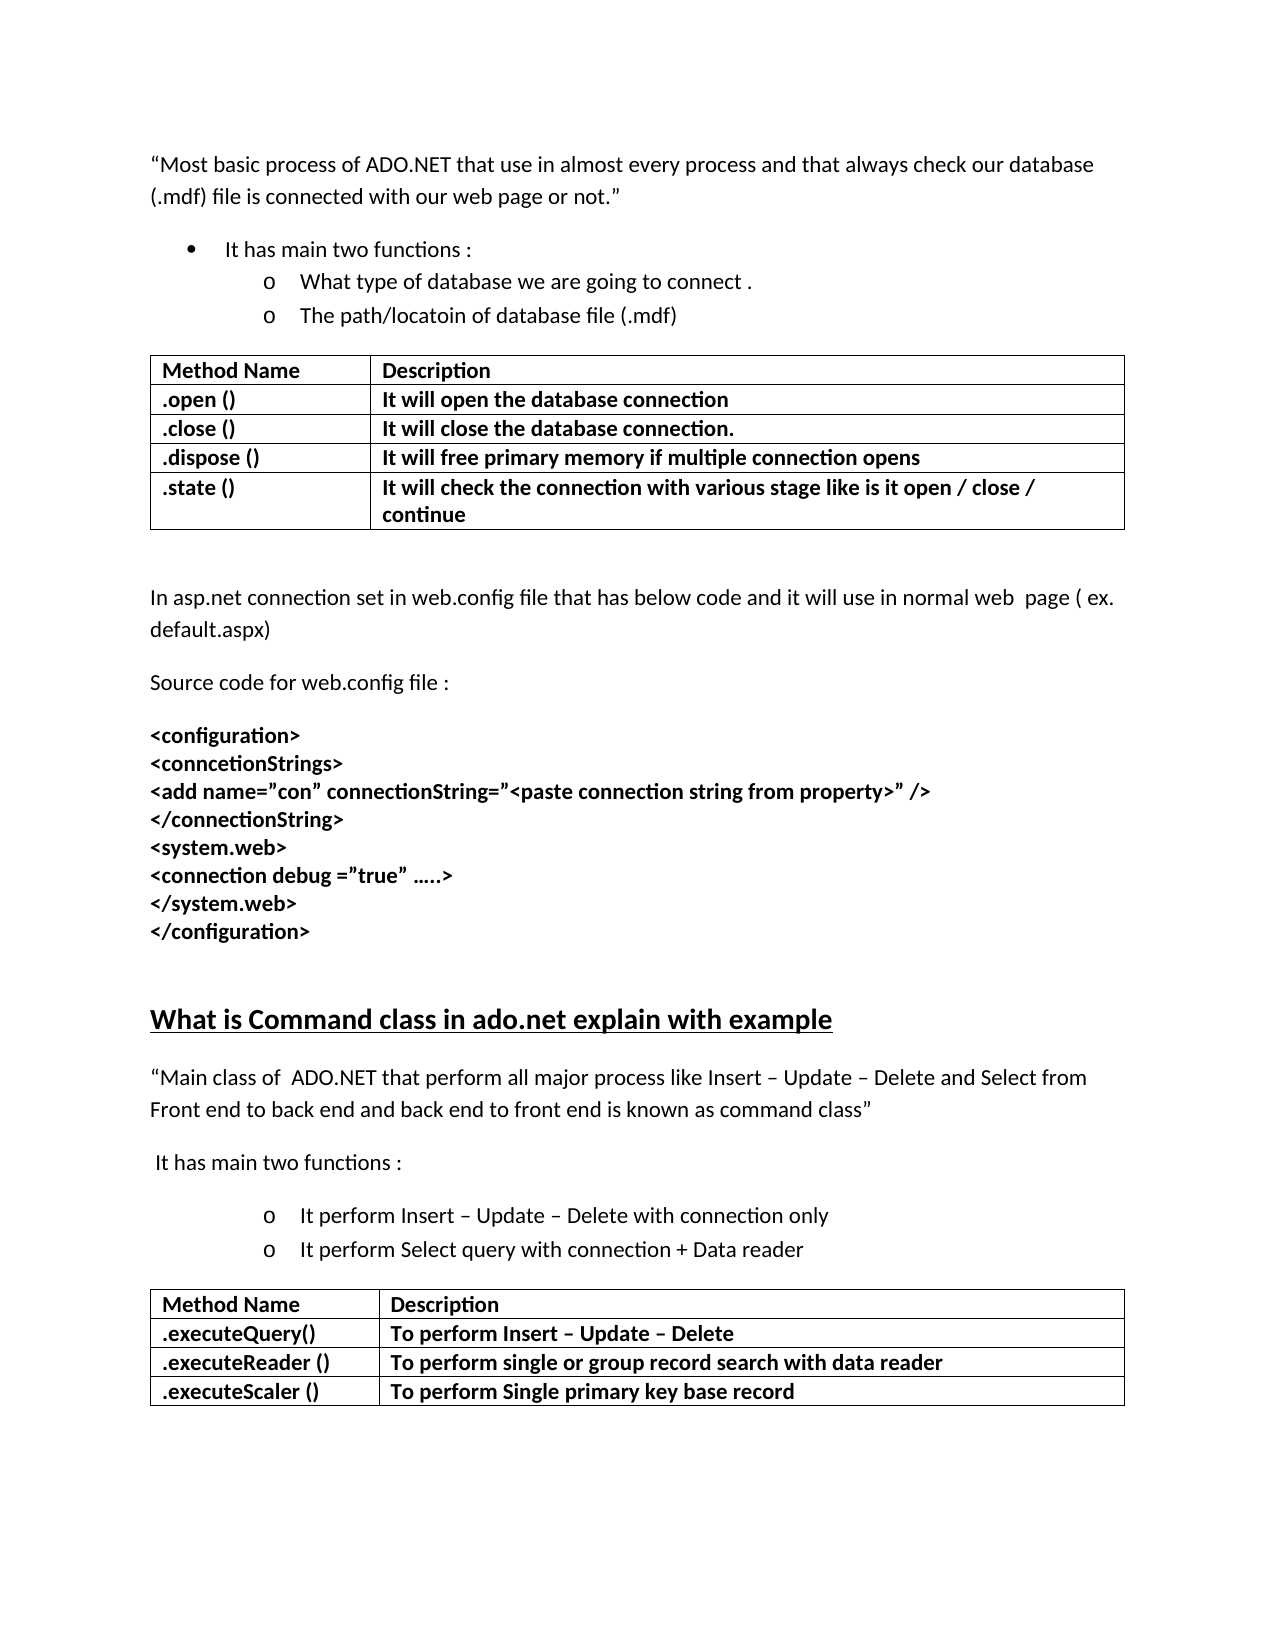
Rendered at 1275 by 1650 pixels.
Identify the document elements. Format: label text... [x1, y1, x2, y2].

text Source code for web.config file : [150, 668, 1125, 696]
text “Main class of ADO.NET that perform all major process like Insert – Update – Delete and Select from Front end to back end and back end to front end is known as command class” [150, 1063, 1125, 1123]
table_header Description [380, 1290, 1124, 1318]
text <configuration> [150, 721, 1125, 749]
text </system.web> [150, 889, 1125, 917]
list What type of database we are going to connect . [262, 267, 1125, 297]
table_cell To perform Insert – Update – Delete [380, 1319, 1124, 1347]
list The path/locatoin of database file (.mdf) [262, 301, 1125, 330]
table_header Method Name [151, 356, 370, 384]
table_cell To perform single or group record search with data reader [380, 1348, 1124, 1376]
table_cell .executeQuery() [151, 1319, 379, 1347]
table_cell .open () [151, 385, 370, 413]
table_header Description [371, 356, 1124, 384]
table_cell .state () [151, 473, 370, 529]
table_cell .dispose () [151, 444, 370, 472]
list It perform Select query with connection + Data reader [262, 1235, 1125, 1264]
text What is Command class in ado.net explain with example [150, 1001, 1125, 1037]
table_header Method Name [151, 1290, 379, 1318]
list It has main two functions : [187, 235, 1125, 263]
table_cell It will open the database connection [371, 385, 1124, 413]
text In asp.net connection set in web.config file that has below code and it will use in normal web page ( ex. default.aspx) [150, 583, 1125, 643]
text </configuration> [150, 917, 1125, 945]
table_cell It will check the connection with various stage like is it open / close / continue [371, 473, 1124, 529]
text <system.web> [150, 833, 1125, 861]
table_cell .close () [151, 415, 370, 442]
table_cell .executeScaler () [151, 1377, 379, 1405]
table_cell It will free primary memory if multiple connection opens [371, 444, 1124, 472]
text </connectionString> [150, 805, 1125, 833]
text <conncetionStrings> [150, 749, 1125, 777]
table_cell .executeReader () [151, 1348, 379, 1376]
table_cell It will close the database connection. [371, 415, 1124, 442]
table_cell To perform Single primary key base record [380, 1377, 1124, 1405]
list It perform Insert – Update – Delete with connection only [262, 1201, 1125, 1230]
text It has main two functions : [150, 1148, 1125, 1176]
text <add name=”con” connectionString=”<paste connection string from property>” /> [150, 777, 1125, 805]
text “Most basic process of ADO.NET that use in almost every process and that always check our database (.mdf) file is connected with our web page or not.” [150, 150, 1125, 210]
text <connection debug =”true” …..> [150, 861, 1125, 889]
